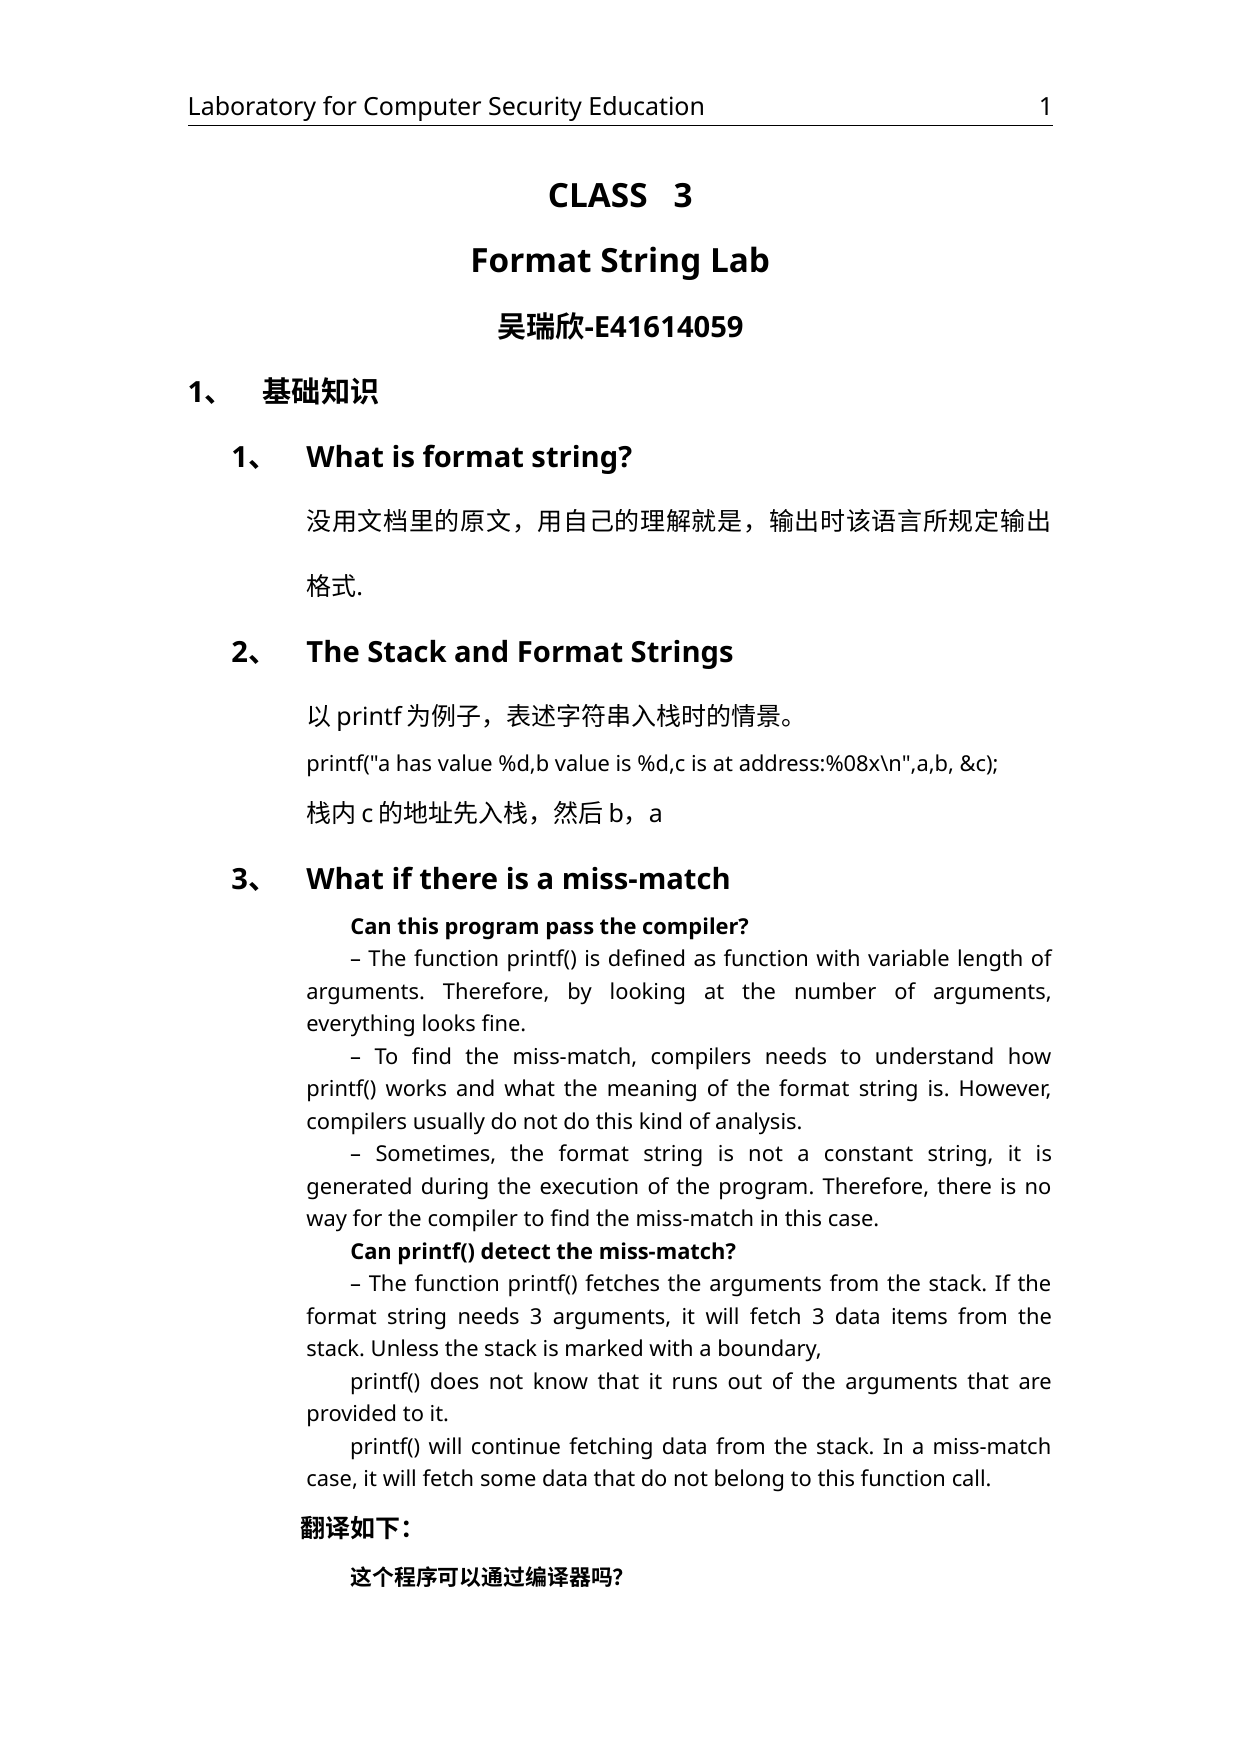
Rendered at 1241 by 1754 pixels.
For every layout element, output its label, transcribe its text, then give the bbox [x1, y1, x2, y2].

list 以printf为例子，表述字符串入栈时的情景。 [306, 682, 1053, 747]
text Format String Lab [187, 227, 1053, 292]
list printf() will continue fetching data from the stack. In a miss-match case, it will fetch some data that do not belong to this function call. [306, 1429, 1053, 1494]
list Can this program pass the compiler? [306, 909, 1053, 942]
list 这个程序可以通过编译器吗？ [306, 1559, 1053, 1592]
list – The function printf() is defined as function with variable length of arguments. Therefore, by looking at the number of arguments, everything looks fine. [306, 942, 1053, 1039]
list 栈内c的地址先入栈，然后b，a [306, 779, 1053, 844]
list Can printf() detect the miss-match? [306, 1234, 1053, 1267]
list The Stack and Format Strings [231, 617, 1053, 682]
list What is format string? [231, 422, 1053, 487]
text 翻译如下： [262, 1494, 1053, 1559]
list – Sometimes, the format string is not a constant string, it is generated during the execution of the program. Therefore, there is no way for the compiler to find the miss-match in this case. [306, 1137, 1053, 1234]
list printf() does not know that it runs out of the arguments that are provided to it. [306, 1364, 1053, 1429]
text 吴瑞欣-E41614059 [187, 292, 1053, 357]
text printf("a has value %d,b value is %d,c is at address:%08x\n",a,b, &c); [262, 747, 1053, 779]
text CLASS 3 [187, 162, 1053, 227]
list – To find the miss-match, compilers needs to understand how printf() works and what the meaning of the format string is. However, compilers usually do not do this kind of analysis. [306, 1039, 1053, 1137]
list 没用文档里的原文，用自己的理解就是，输出时该语言所规定输出格式. [306, 487, 1053, 617]
list – The function printf() fetches the arguments from the stack. If the format string needs 3 arguments, it will fetch 3 data items from the stack. Unless the stack is marked with a boundary, [306, 1267, 1053, 1364]
list 基础知识 [187, 357, 1053, 422]
list What if there is a miss-match [231, 844, 1053, 909]
